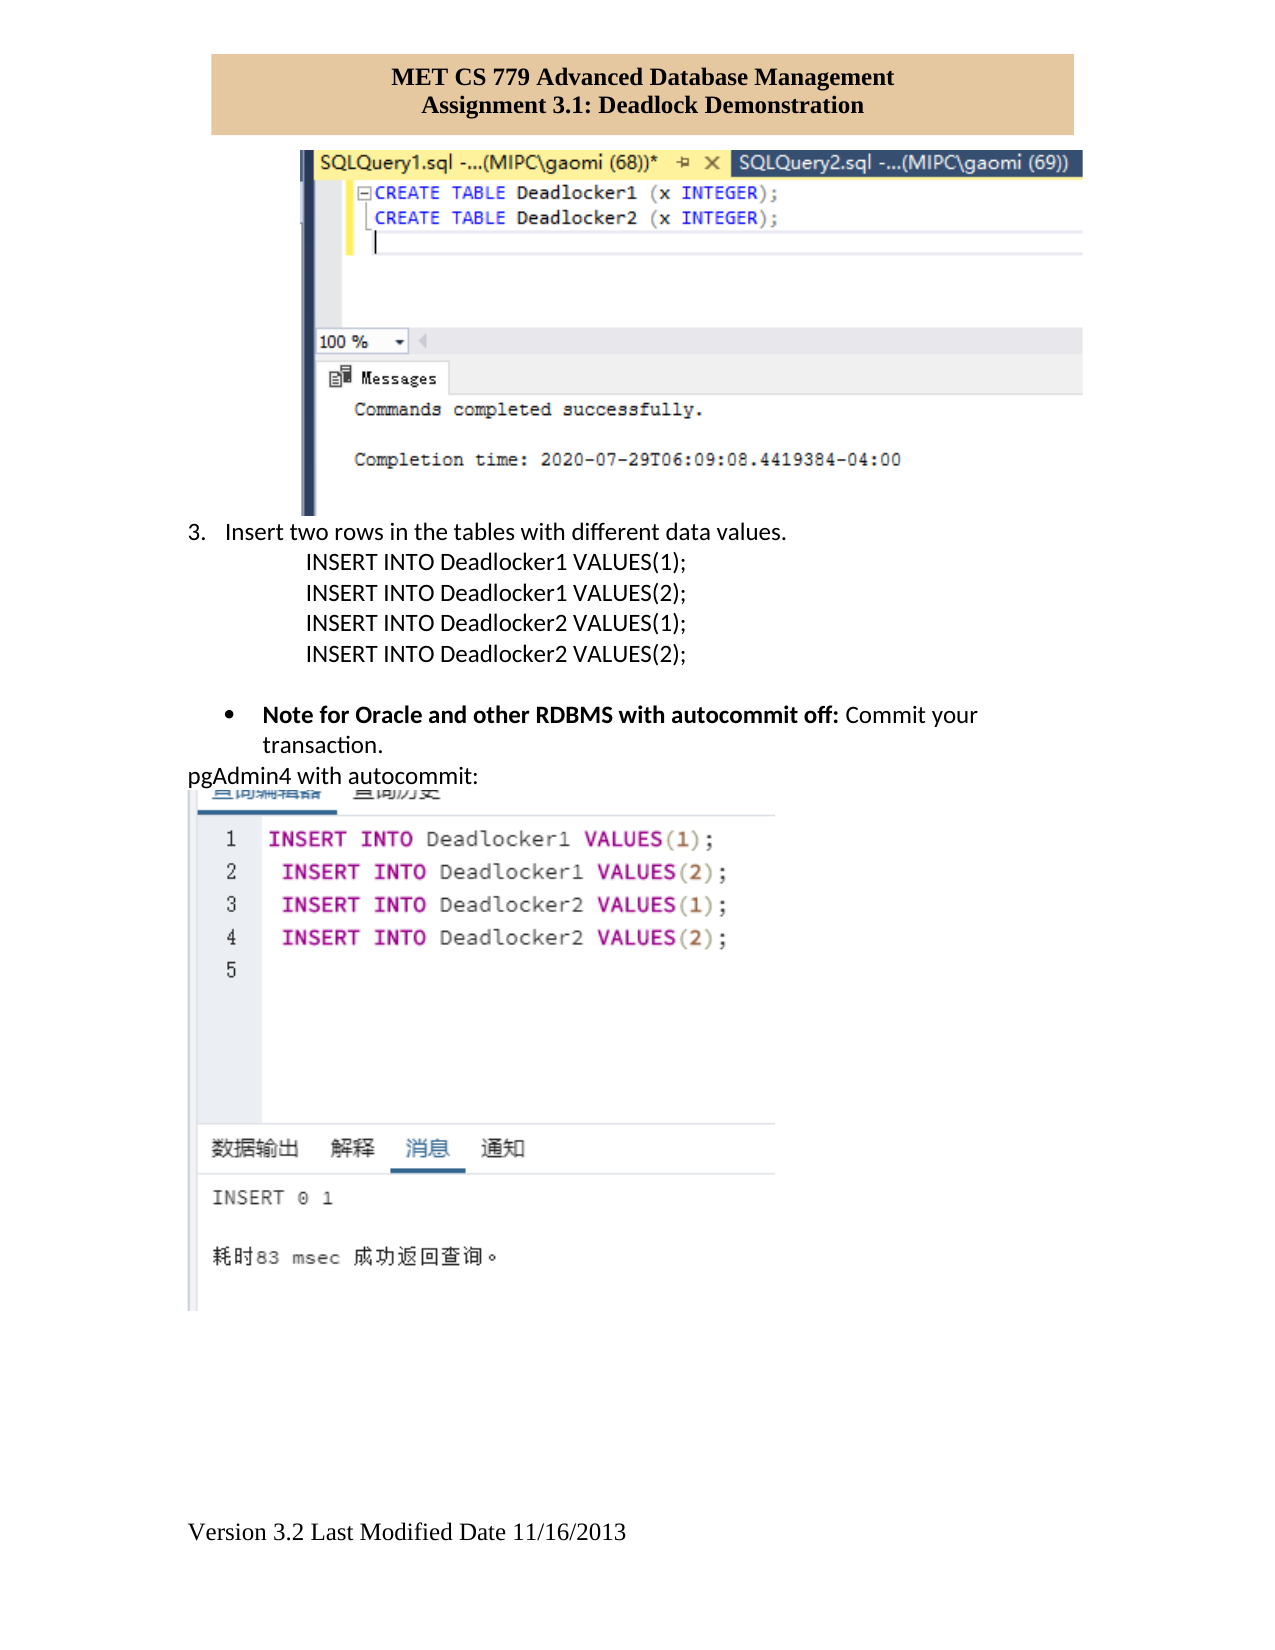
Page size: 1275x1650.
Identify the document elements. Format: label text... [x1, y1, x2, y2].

picture [187, 790, 775, 1311]
picture [300, 150, 1083, 516]
text INSERT INTO Deadlocker1 VALUES(2); [300, 577, 1087, 607]
text INSERT INTO Deadlocker2 VALUES(2); [300, 638, 1087, 668]
text INSERT INTO Deadlocker1 VALUES(1); [300, 546, 1087, 577]
text INSERT INTO Deadlocker2 VALUES(1); [300, 607, 1087, 638]
list Note for Oracle and other RDBMS with autocommit off: Commit your transaction. [225, 699, 1087, 760]
text pgAdmin4 with autocommit: [187, 760, 1087, 790]
list Insert two rows in the tables with different data values. [187, 516, 1087, 546]
